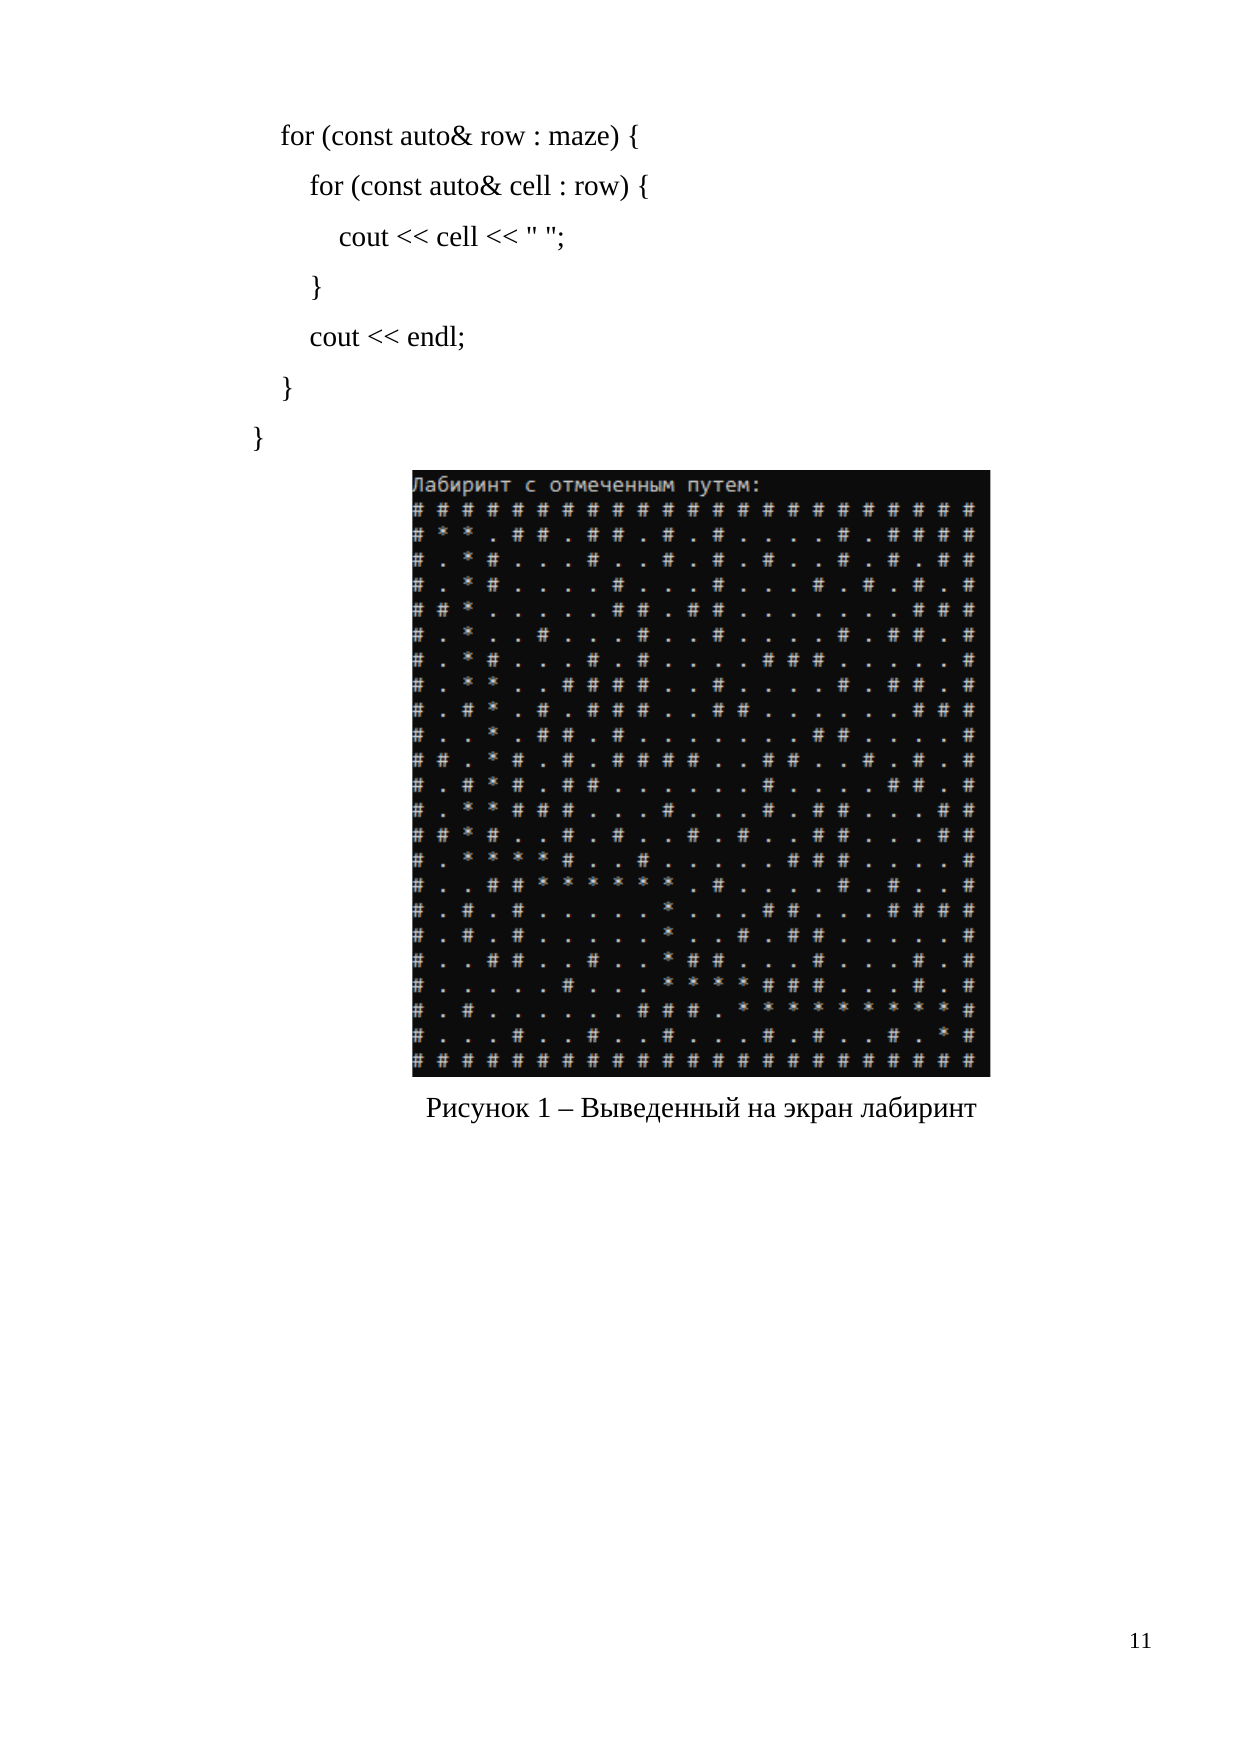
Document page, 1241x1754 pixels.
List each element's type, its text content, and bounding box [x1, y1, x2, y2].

text cout << endl; [177, 319, 1152, 353]
text cout << cell << " "; [177, 219, 1152, 252]
text } [177, 269, 1152, 303]
text for (const auto& cell : row) { [177, 168, 1152, 202]
text } [177, 420, 1152, 453]
text Рисунок 1 – Выведенный на экран лабиринт [177, 1090, 1152, 1123]
text for (const auto& row : maze) { [177, 118, 1152, 152]
text } [177, 370, 1152, 403]
picture [412, 470, 991, 1077]
